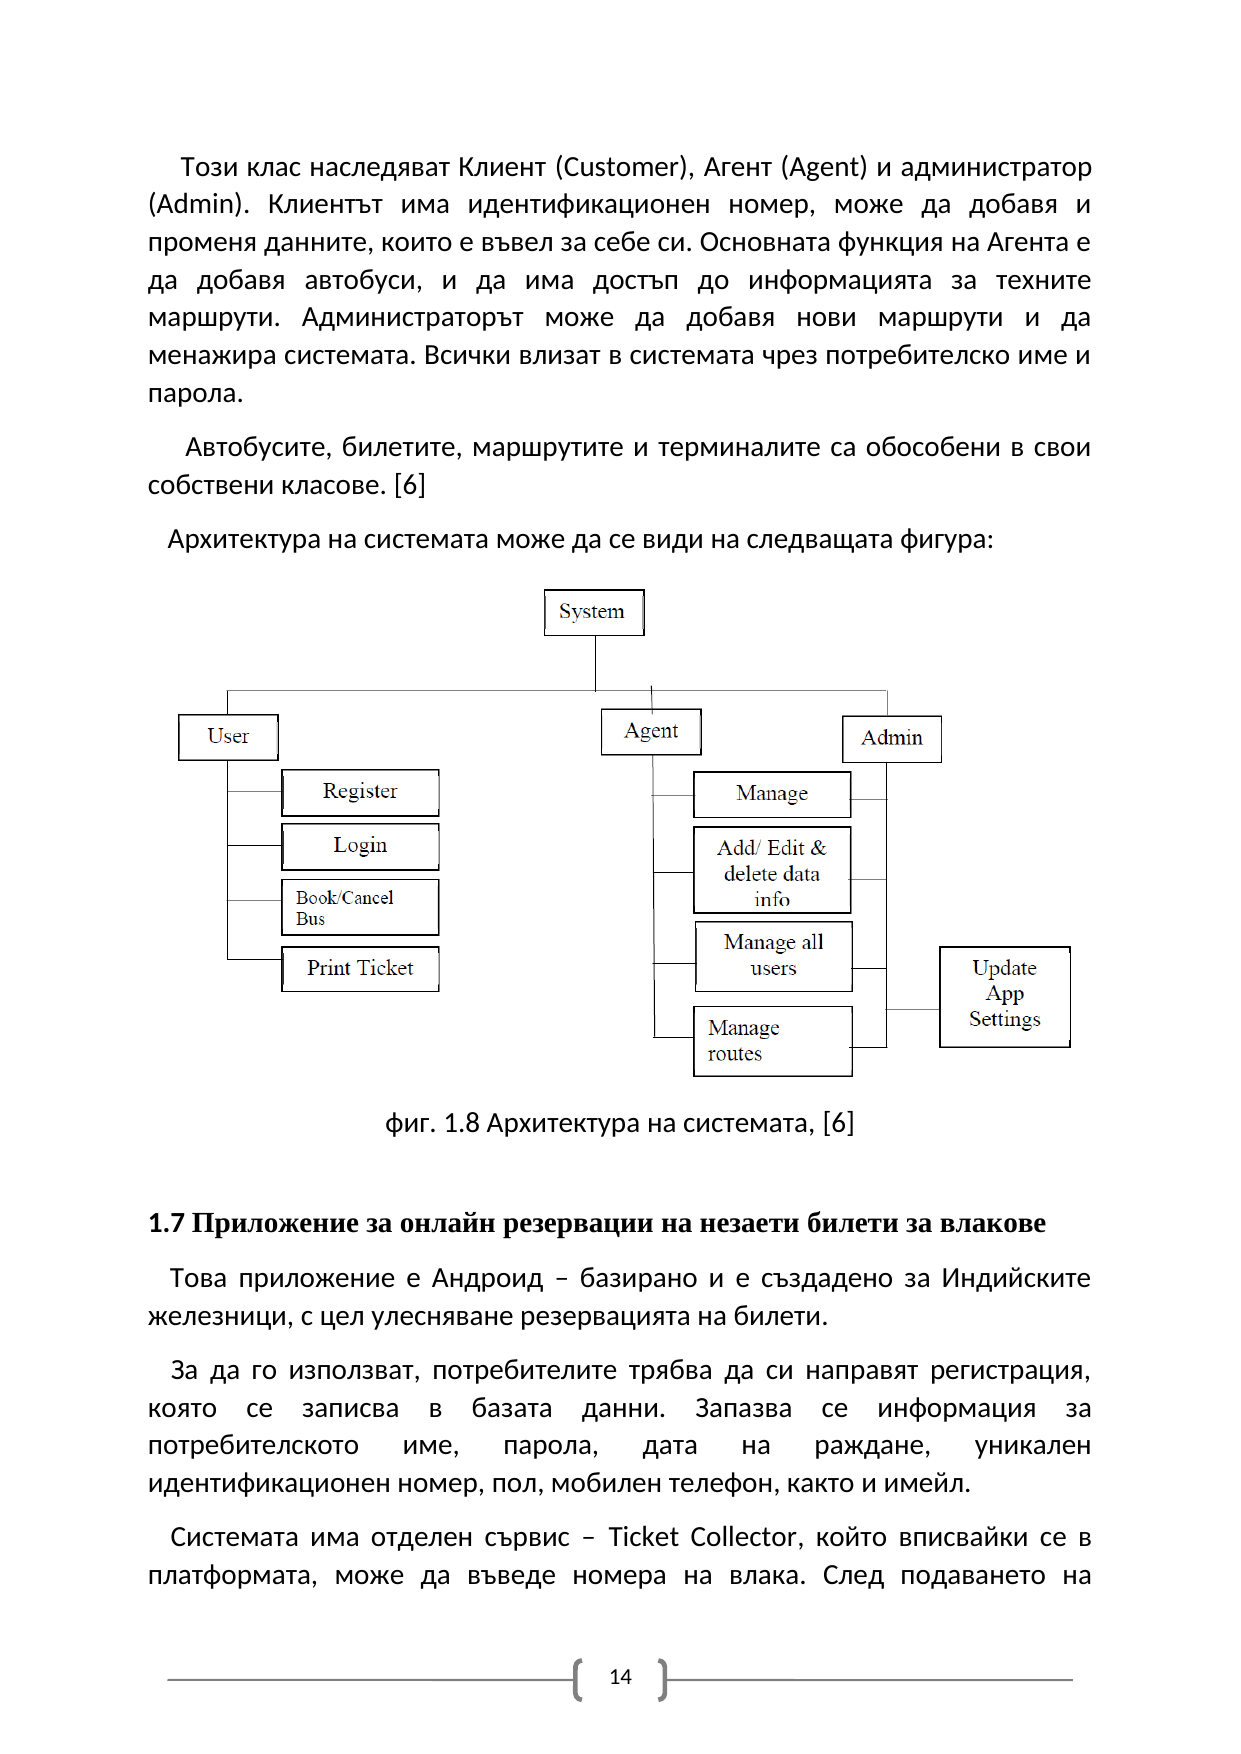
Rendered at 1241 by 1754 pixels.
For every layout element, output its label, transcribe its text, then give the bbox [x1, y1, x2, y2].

picture [147, 574, 1093, 1086]
text Това приложение е Андроид – базирано и е създадено за Индийските железници, с цел улесняване резервацията на билети. [148, 1259, 1093, 1332]
text Архитектура на системата може да се види на следващата фигура: [148, 520, 1093, 556]
text 1.7 Приложение за онлайн резервации на незаети билети за влакове [148, 1204, 1093, 1240]
text За да го използват, потребителите трябва да си направят регистрация, която се записва в базата данни. Запазва се информация за потребителското име, парола, дата на раждане, уникален идентификационен номер, пол, мобилен телефон, както и имейл. [148, 1351, 1093, 1500]
text фиг. 1.8 Архитектура на системата, [6] [148, 1104, 1093, 1139]
text Автобусите, билетите, маршрутите и терминалите са обособени в свои собствени класове. [6] [148, 428, 1093, 502]
